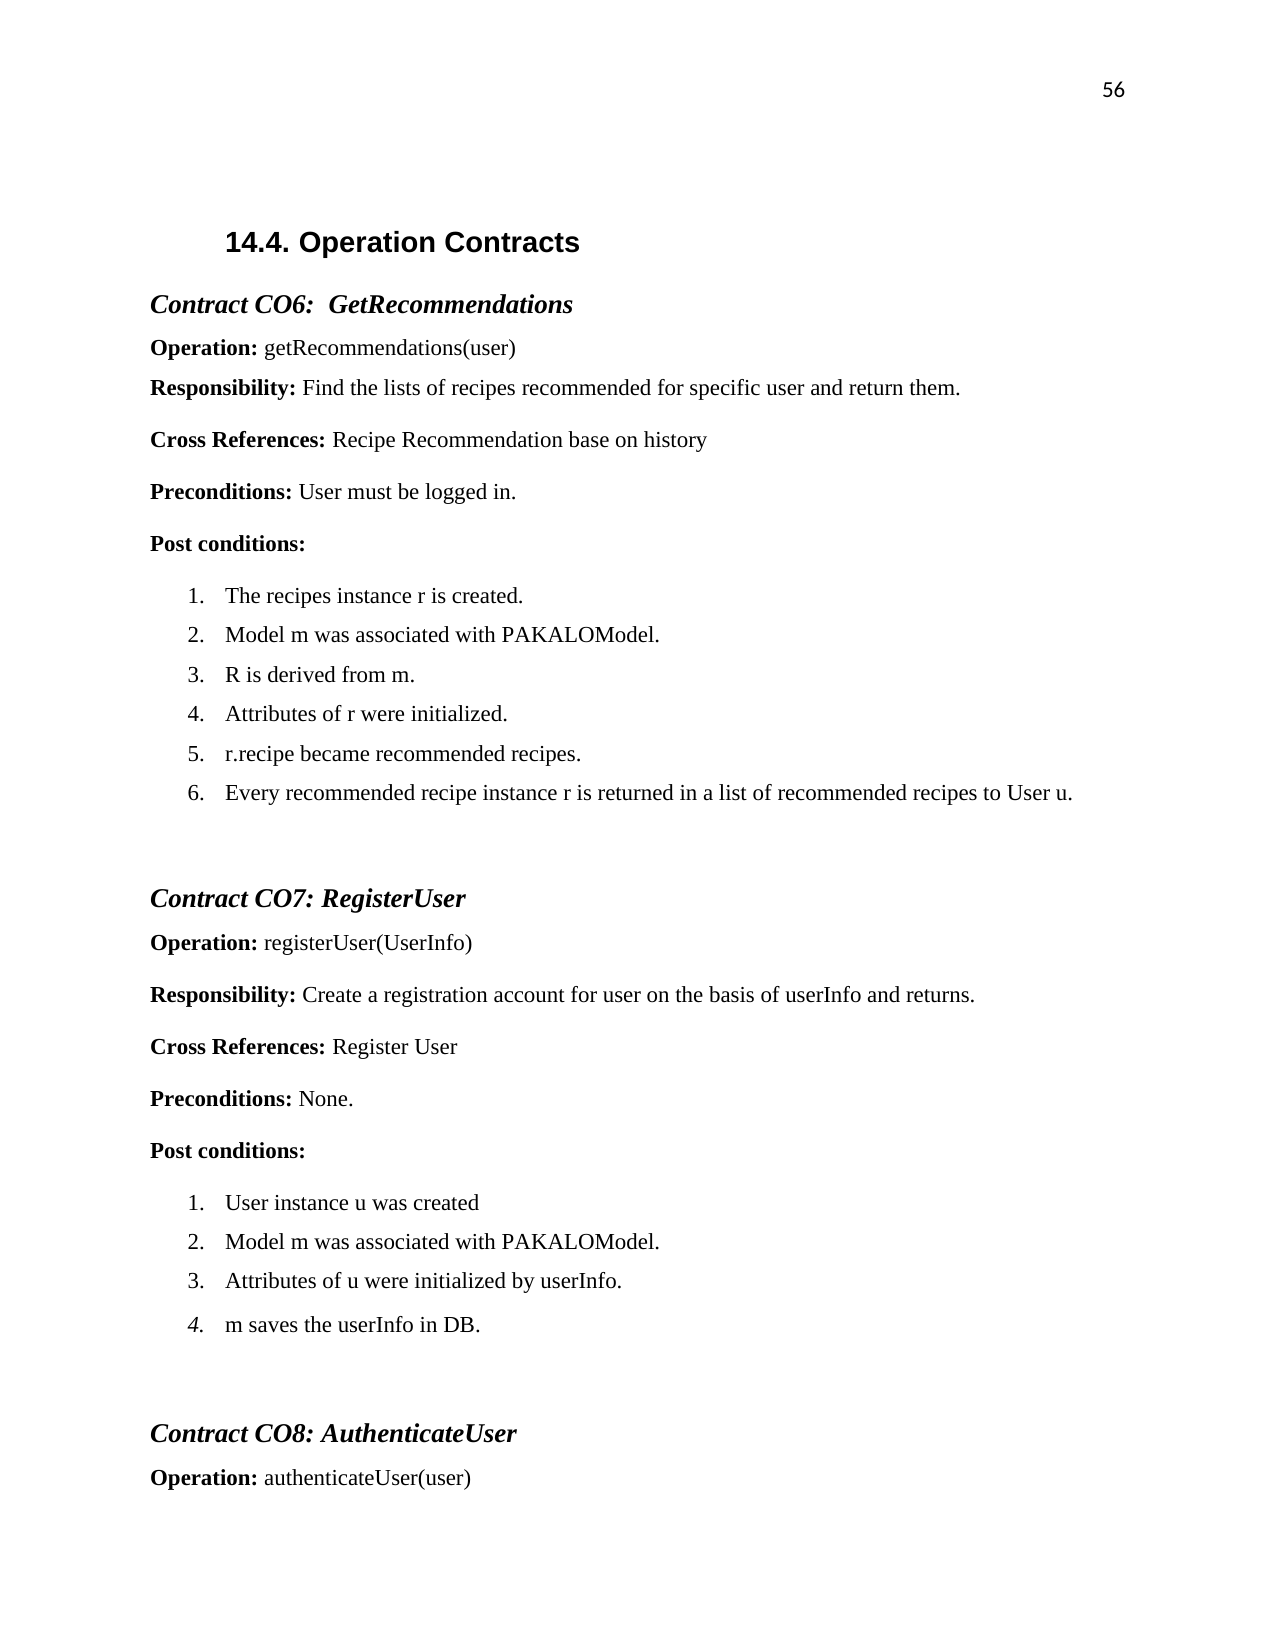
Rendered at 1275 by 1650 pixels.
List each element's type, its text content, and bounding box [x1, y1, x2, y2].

text Post conditions: [150, 1137, 1125, 1163]
text Preconditions: None. [150, 1085, 1125, 1111]
list R is derived from m. [187, 661, 1125, 687]
list r.recipe became recommended recipes. [187, 740, 1125, 766]
text Cross References: Recipe Recommendation base on history [150, 426, 1125, 452]
text Operation: getRecommendations(user) [150, 334, 1125, 361]
list User instance u was created [187, 1189, 1125, 1215]
list Every recommended recipe instance r is returned in a list of recommended recipes to User u. [187, 779, 1125, 806]
text Preconditions: User must be logged in. [150, 478, 1125, 504]
list Operation Contracts [225, 225, 1125, 258]
text Contract CO7: RegisterUser [150, 882, 1125, 913]
text Contract CO8: AuthenticateUser [150, 1417, 1125, 1448]
list Model m was associated with PAKALOModel. [187, 621, 1125, 648]
text Cross References: Register User [150, 1033, 1125, 1059]
text Responsibility: Create a registration account for user on the basis of userInfo and returns. [150, 981, 1125, 1007]
list Model m was associated with PAKALOModel. [187, 1228, 1125, 1254]
text Operation: registerUser(UserInfo) [150, 929, 1125, 955]
list Attributes of u were initialized by userInfo. [187, 1268, 1125, 1294]
list Attributes of r were initialized. [187, 700, 1125, 727]
list m saves the userInfo in DB. [187, 1307, 1125, 1338]
text Contract CO6: GetRecommendations [150, 288, 1125, 319]
text Responsibility: Find the lists of recipes recommended for specific user and return them. [150, 374, 1125, 400]
text Post conditions: [150, 530, 1125, 556]
list The recipes instance r is created. [187, 582, 1125, 608]
text Operation: authenticateUser(user) [150, 1464, 1125, 1490]
